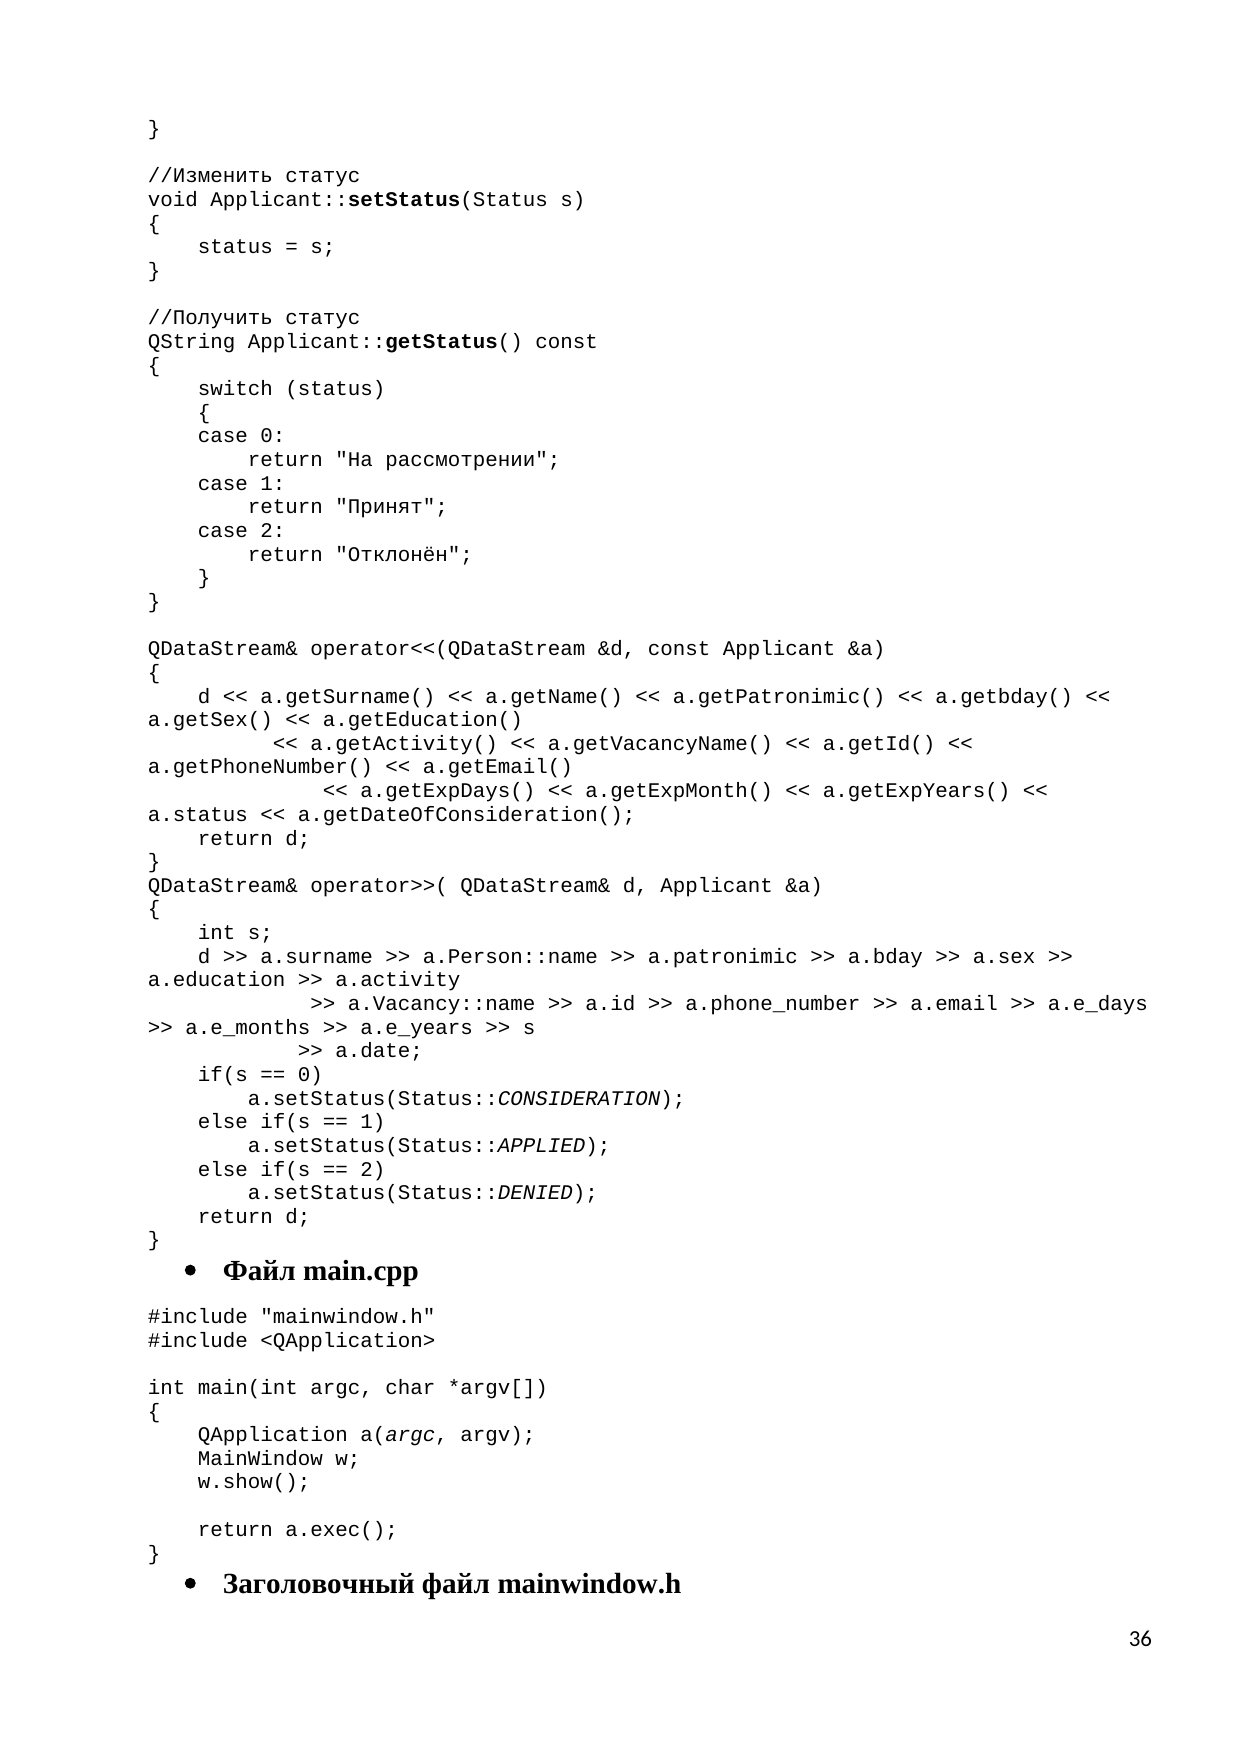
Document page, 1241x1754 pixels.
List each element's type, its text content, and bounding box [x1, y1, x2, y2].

text { [148, 1401, 1152, 1424]
text w.show(); [148, 1472, 1152, 1495]
text void Applicant::setStatus(Status s) [148, 189, 1152, 213]
text QDataStream& operator>>( QDataStream& d, Applicant &a) [148, 875, 1152, 898]
text return d; [148, 827, 1152, 851]
text { [148, 354, 1152, 378]
text case 0: [148, 426, 1152, 449]
text status = s; [148, 236, 1152, 260]
text } [148, 851, 1152, 875]
text { [148, 898, 1152, 922]
text d >> a.surname >> a.Person::name >> a.patronimic >> a.bday >> a.sex >> a.education >> a.activity [148, 946, 1152, 993]
text else if(s == 1) [148, 1111, 1152, 1135]
text { [148, 662, 1152, 686]
text { [148, 213, 1152, 236]
text } [148, 1229, 1152, 1253]
text QDataStream& operator<<(QDataStream &d, const Applicant &a) [148, 638, 1152, 662]
list Заголовочный файл mainwindow.h [185, 1566, 1152, 1600]
text case 1: [148, 473, 1152, 496]
text #include <QApplication> [148, 1330, 1152, 1353]
text a.setStatus(Status::DENIED); [148, 1182, 1152, 1206]
text a.setStatus(Status::APPLIED); [148, 1135, 1152, 1158]
text } [148, 567, 1152, 591]
text a.setStatus(Status::CONSIDERATION); [148, 1088, 1152, 1111]
text int s; [148, 922, 1152, 946]
text d << a.getSurname() << a.getName() << a.getPatronimic() << a.getbday() << a.getSex() << a.getEducation() [148, 686, 1152, 733]
text return d; [148, 1206, 1152, 1229]
text if(s == 0) [148, 1064, 1152, 1088]
text } [148, 591, 1152, 615]
text >> a.date; [148, 1040, 1152, 1064]
text #include "mainwindow.h" [148, 1306, 1152, 1330]
text QApplication a(argc, argv); [148, 1424, 1152, 1448]
text QString Applicant::getStatus() const [148, 331, 1152, 354]
text >> a.Vacancy::name >> a.id >> a.phone_number >> a.email >> a.e_days >> a.e_months >> a.e_years >> s [148, 993, 1152, 1040]
text else if(s == 2) [148, 1158, 1152, 1182]
text case 2: [148, 520, 1152, 544]
text } [148, 118, 1152, 142]
text return a.exec(); [148, 1519, 1152, 1542]
text return "На рассмотрении"; [148, 449, 1152, 473]
text << a.getActivity() << a.getVacancyName() << a.getId() << a.getPhoneNumber() << a.getEmail() [148, 733, 1152, 780]
text return "Отклонён"; [148, 544, 1152, 567]
text int main(int argc, char *argv[]) [148, 1377, 1152, 1401]
text { [148, 402, 1152, 426]
text } [148, 1542, 1152, 1566]
text << a.getExpDays() << a.getExpMonth() << a.getExpYears() << a.status << a.getDateOfConsideration(); [148, 780, 1152, 827]
text switch (status) [148, 378, 1152, 402]
text MainWindow w; [148, 1448, 1152, 1472]
text } [148, 260, 1152, 284]
list Файл main.cpp [185, 1253, 1152, 1287]
text //Получить статус [148, 307, 1152, 331]
text return "Принят"; [148, 496, 1152, 520]
text //Изменить статус [148, 165, 1152, 189]
